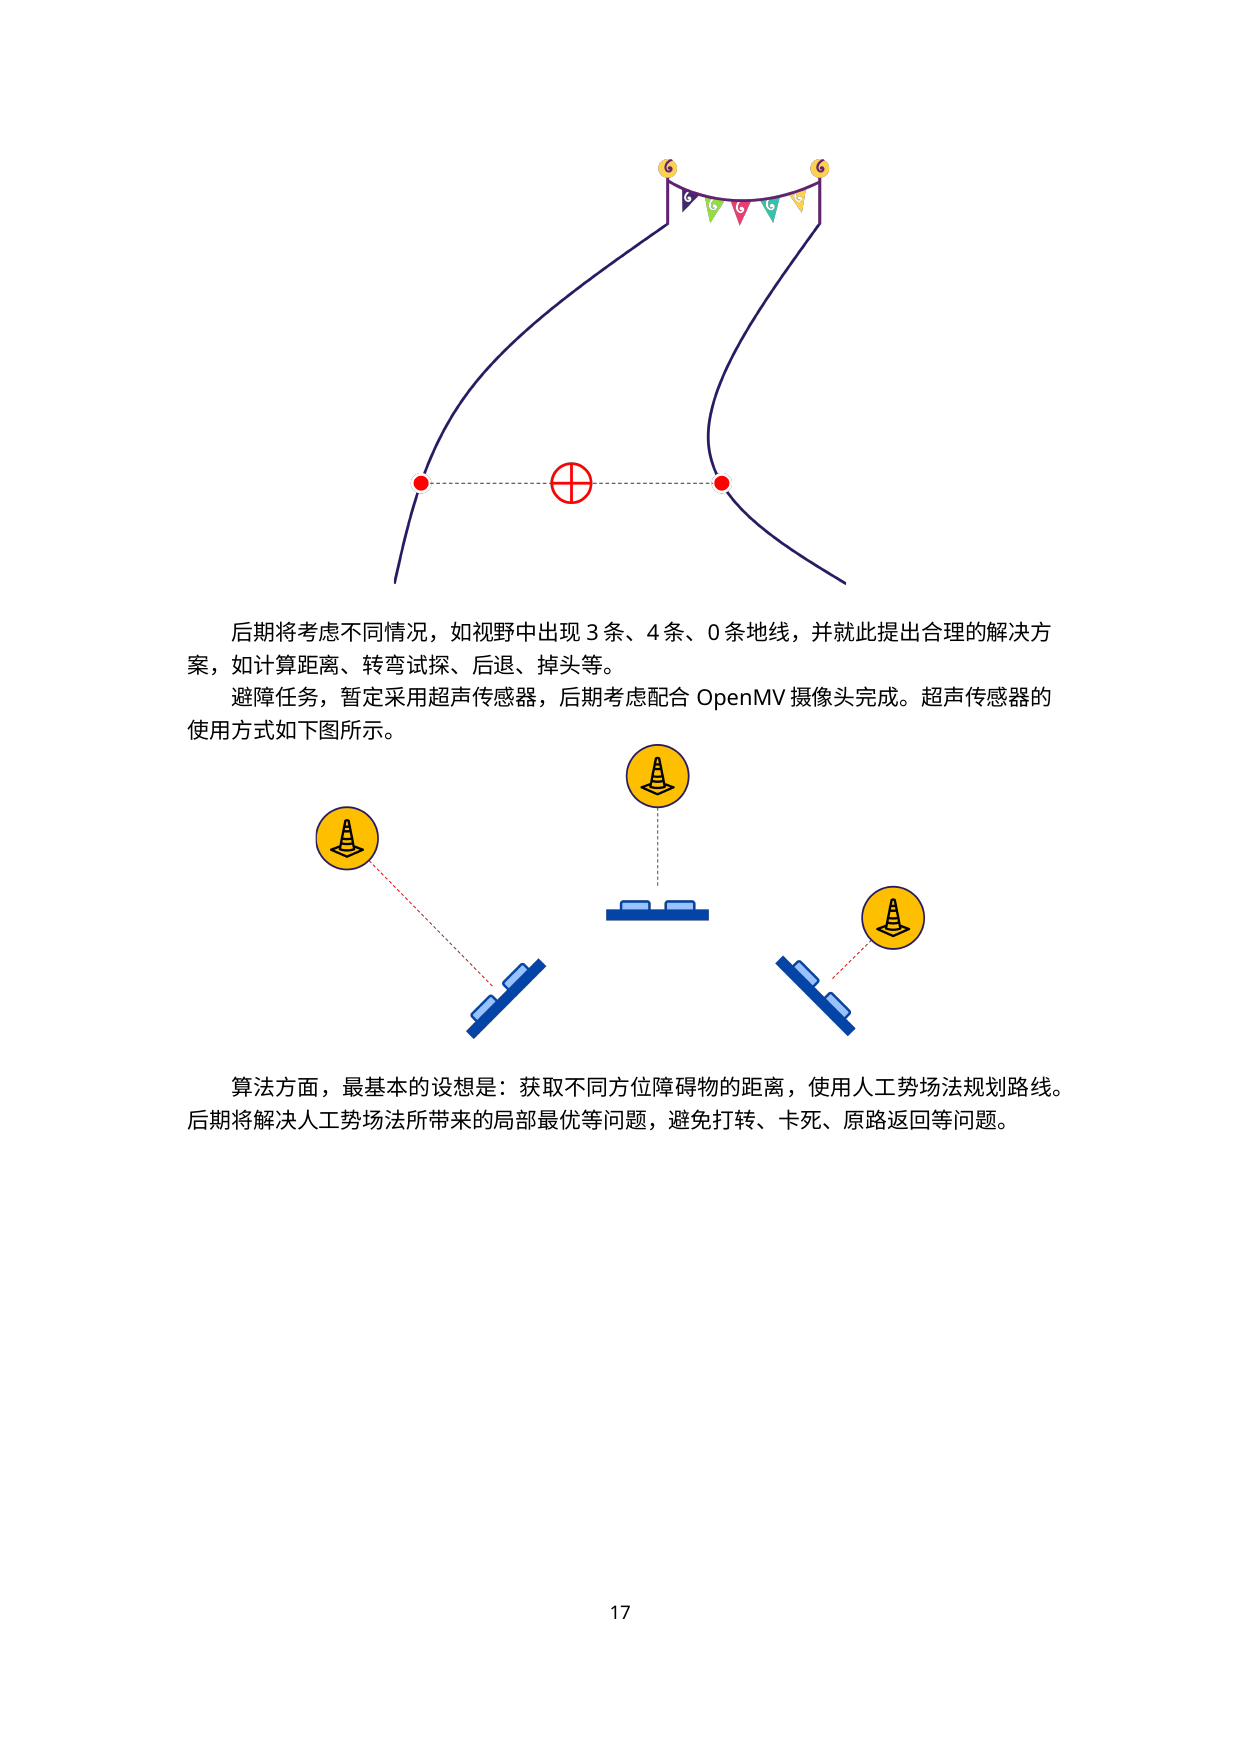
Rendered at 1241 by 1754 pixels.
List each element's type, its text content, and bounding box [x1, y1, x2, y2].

text 算法方面，最基本的设想是：获取不同方位障碍物的距离，使用人工势场法规划路线。后期将解决人工势场法所带来的局部最优等问题，避免打转、卡死、原路返回等问题。 [187, 1070, 1053, 1135]
picture [315, 744, 925, 1039]
picture [393, 159, 847, 585]
text 后期将考虑不同情况，如视野中出现3条、4条、0条地线，并就此提出合理的解决方案，如计算距离、转弯试探、后退、掉头等。 [187, 615, 1053, 680]
text 避障任务，暂定采用超声传感器，后期考虑配合OpenMV摄像头完成。超声传感器的使用方式如下图所示。 [187, 680, 1053, 745]
